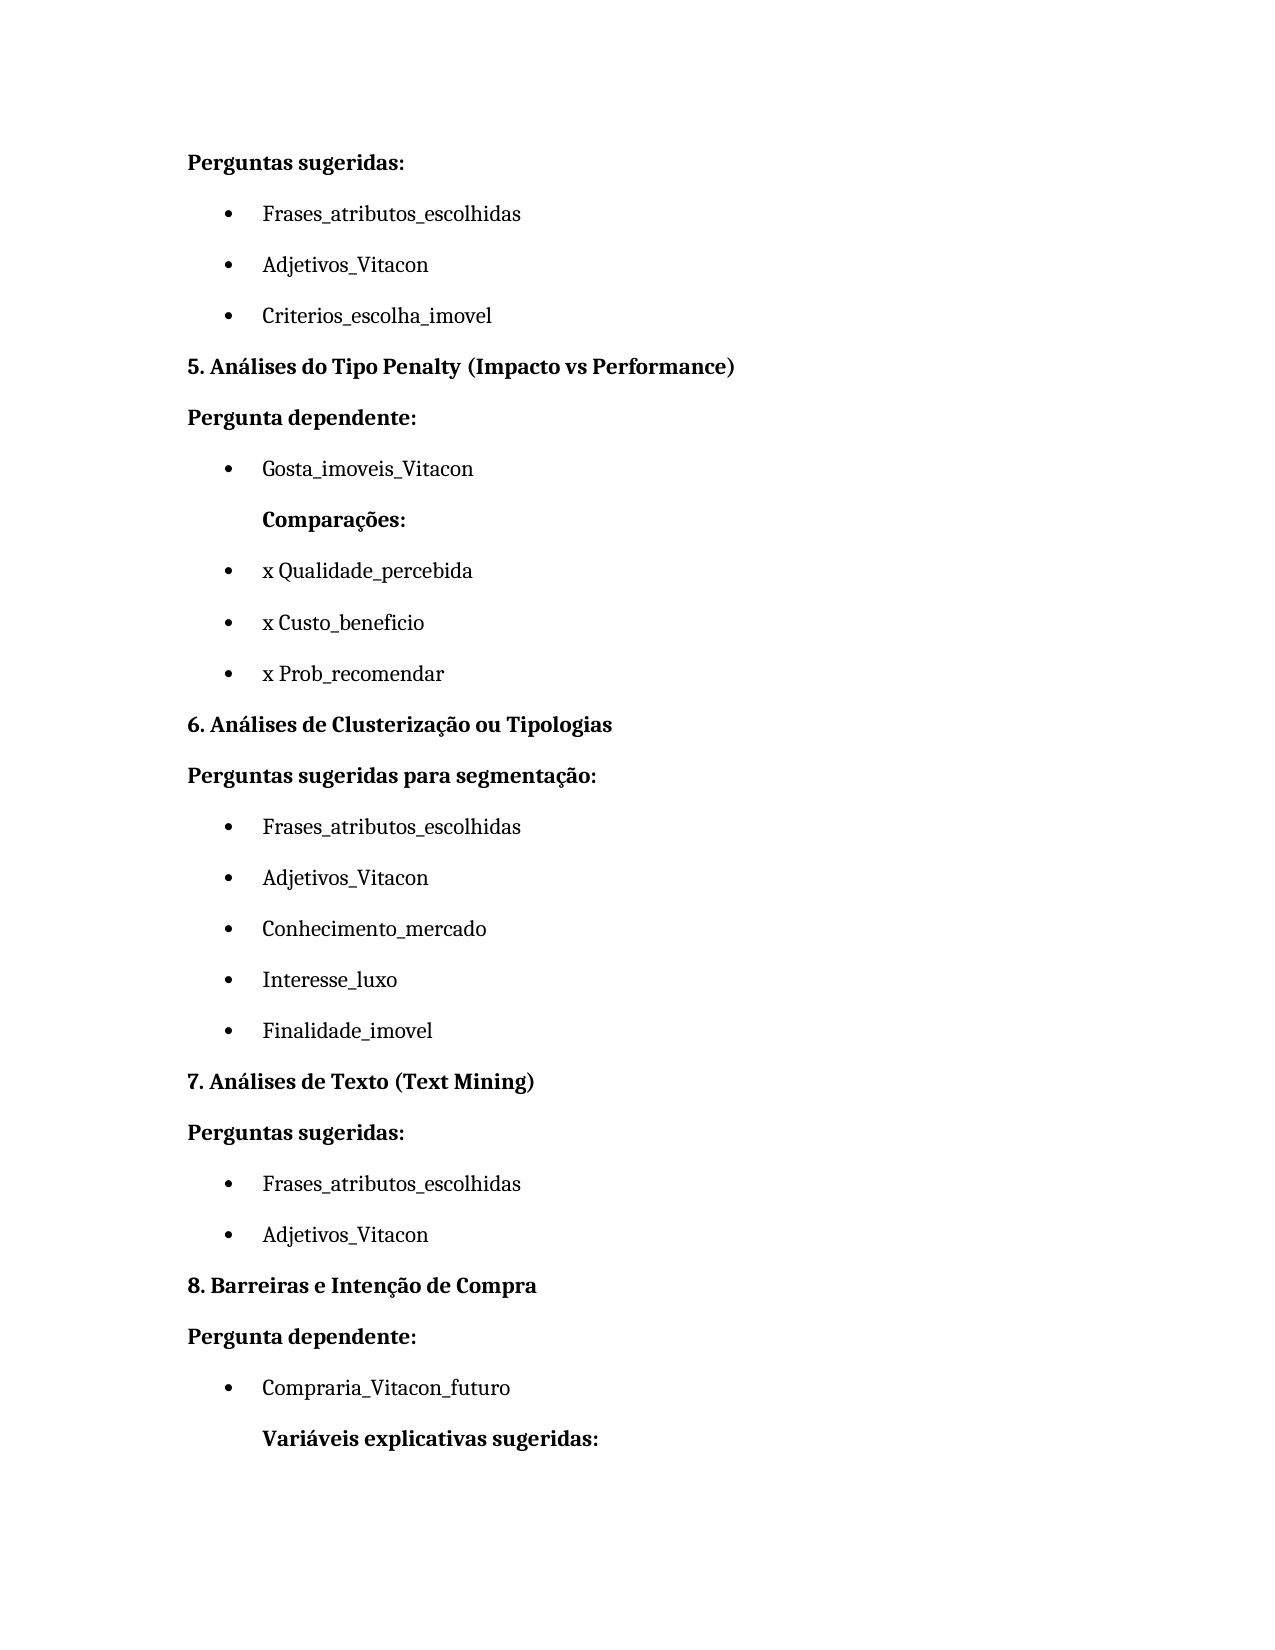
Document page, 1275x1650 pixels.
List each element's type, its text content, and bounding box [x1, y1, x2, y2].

text Comparações: [262, 507, 1087, 534]
list x Qualidade_percebida [225, 558, 1087, 585]
text 6. Análises de Clusterização ou Tipologias [187, 711, 1087, 738]
list x Prob_recomendar [225, 660, 1087, 687]
list Adjetivos_Vitacon [225, 1222, 1087, 1248]
text Pergunta dependente: [187, 405, 1087, 432]
list x Custo_beneficio [225, 609, 1087, 636]
list Compraria_Vitacon_futuro [225, 1375, 1087, 1401]
list Adjetivos_Vitacon [225, 864, 1087, 891]
list Interesse_luxo [225, 967, 1087, 993]
text Perguntas sugeridas: [187, 150, 1087, 176]
list Adjetivos_Vitacon [225, 252, 1087, 278]
list Frases_atributos_escolhidas [225, 813, 1087, 840]
list Conhecimento_mercado [225, 916, 1087, 942]
list Frases_atributos_escolhidas [225, 201, 1087, 227]
text 5. Análises do Tipo Penalty (Impacto vs Performance) [187, 354, 1087, 381]
list Gosta_imoveis_Vitacon [225, 456, 1087, 483]
list Frases_atributos_escolhidas [225, 1171, 1087, 1197]
list Finalidade_imovel [225, 1018, 1087, 1044]
text Pergunta dependente: [187, 1324, 1087, 1350]
text 7. Análises de Texto (Text Mining) [187, 1069, 1087, 1095]
list Criterios_escolha_imovel [225, 303, 1087, 329]
text Variáveis explicativas sugeridas: [262, 1426, 1087, 1452]
text Perguntas sugeridas: [187, 1120, 1087, 1146]
text Perguntas sugeridas para segmentação: [187, 762, 1087, 789]
text 8. Barreiras e Intenção de Compra [187, 1273, 1087, 1299]
